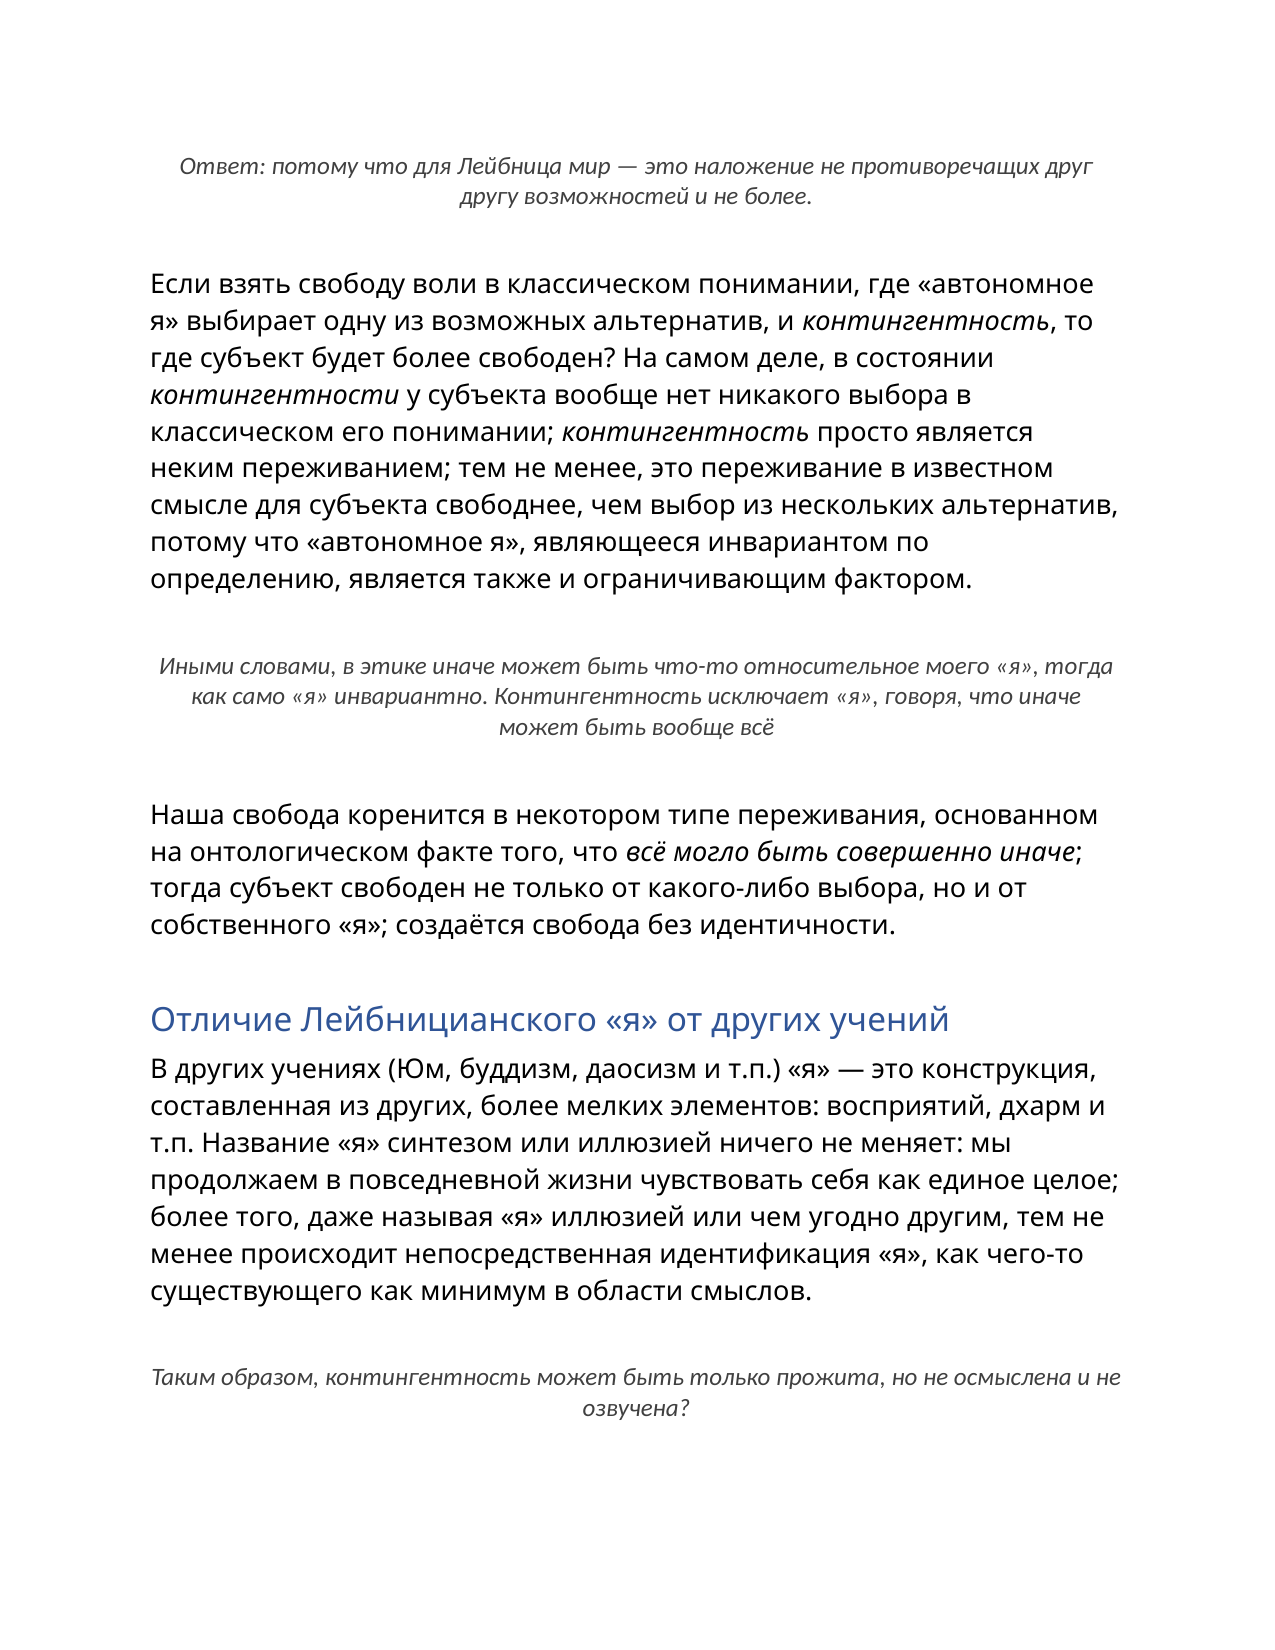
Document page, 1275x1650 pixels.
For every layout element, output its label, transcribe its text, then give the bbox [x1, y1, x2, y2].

text Ответ: потому что для Лейбница мир — это наложение не противоречащих друг другу возможностей и не более. [150, 150, 1125, 211]
text Наша свобода коренится в некотором типе переживания, основанном на онтологическом факте того, что всё могло быть совершенно иначе; тогда субъект свободен не только от какого-либо выбора, но и от собственного «я»; создаётся свобода без идентичности. [150, 795, 1125, 943]
text Иными словами, в этике иначе может быть что-то относительное моего «я», тогда как само «я» инвариантно. Контингентность исключает «я», говоря, что иначе может быть вообще всё [150, 650, 1125, 742]
text Если взять свободу воли в классическом понимании, где «автономное я» выбирает одну из возможных альтернатив, и контингентность, то где субъект будет более свободен? На самом деле, в состоянии контингентности у субъекта вообще нет никакого выбора в классическом его понимании; контингентность просто является неким переживанием; тем не менее, это переживание в известном смысле для субъекта свободнее, чем выбор из нескольких альтернатив, потому что «автономное я», являющееся инвариантом по определению, является также и ограничивающим фактором. [150, 264, 1125, 596]
text В других учениях (Юм, буддизм, даосизм и т.п.) «я» — это конструкция, составленная из других, более мелких элементов: восприятий, дхарм и т.п. Название «я» синтезом или иллюзией ничего не меняет: мы продолжаем в повседневной жизни чувствовать себя как единое целое; более того, даже называя «я» иллюзией или чем угодно другим, тем не менее происходит непосредственная идентификация «я», как чего-то существующего как минимум в области смыслов. [150, 1050, 1125, 1308]
subtitle Отличие Лейбницианского «я» от других учений [150, 996, 1125, 1042]
text Таким образом, контингентность может быть только прожита, но не осмыслена и не озвучена? [150, 1362, 1125, 1423]
